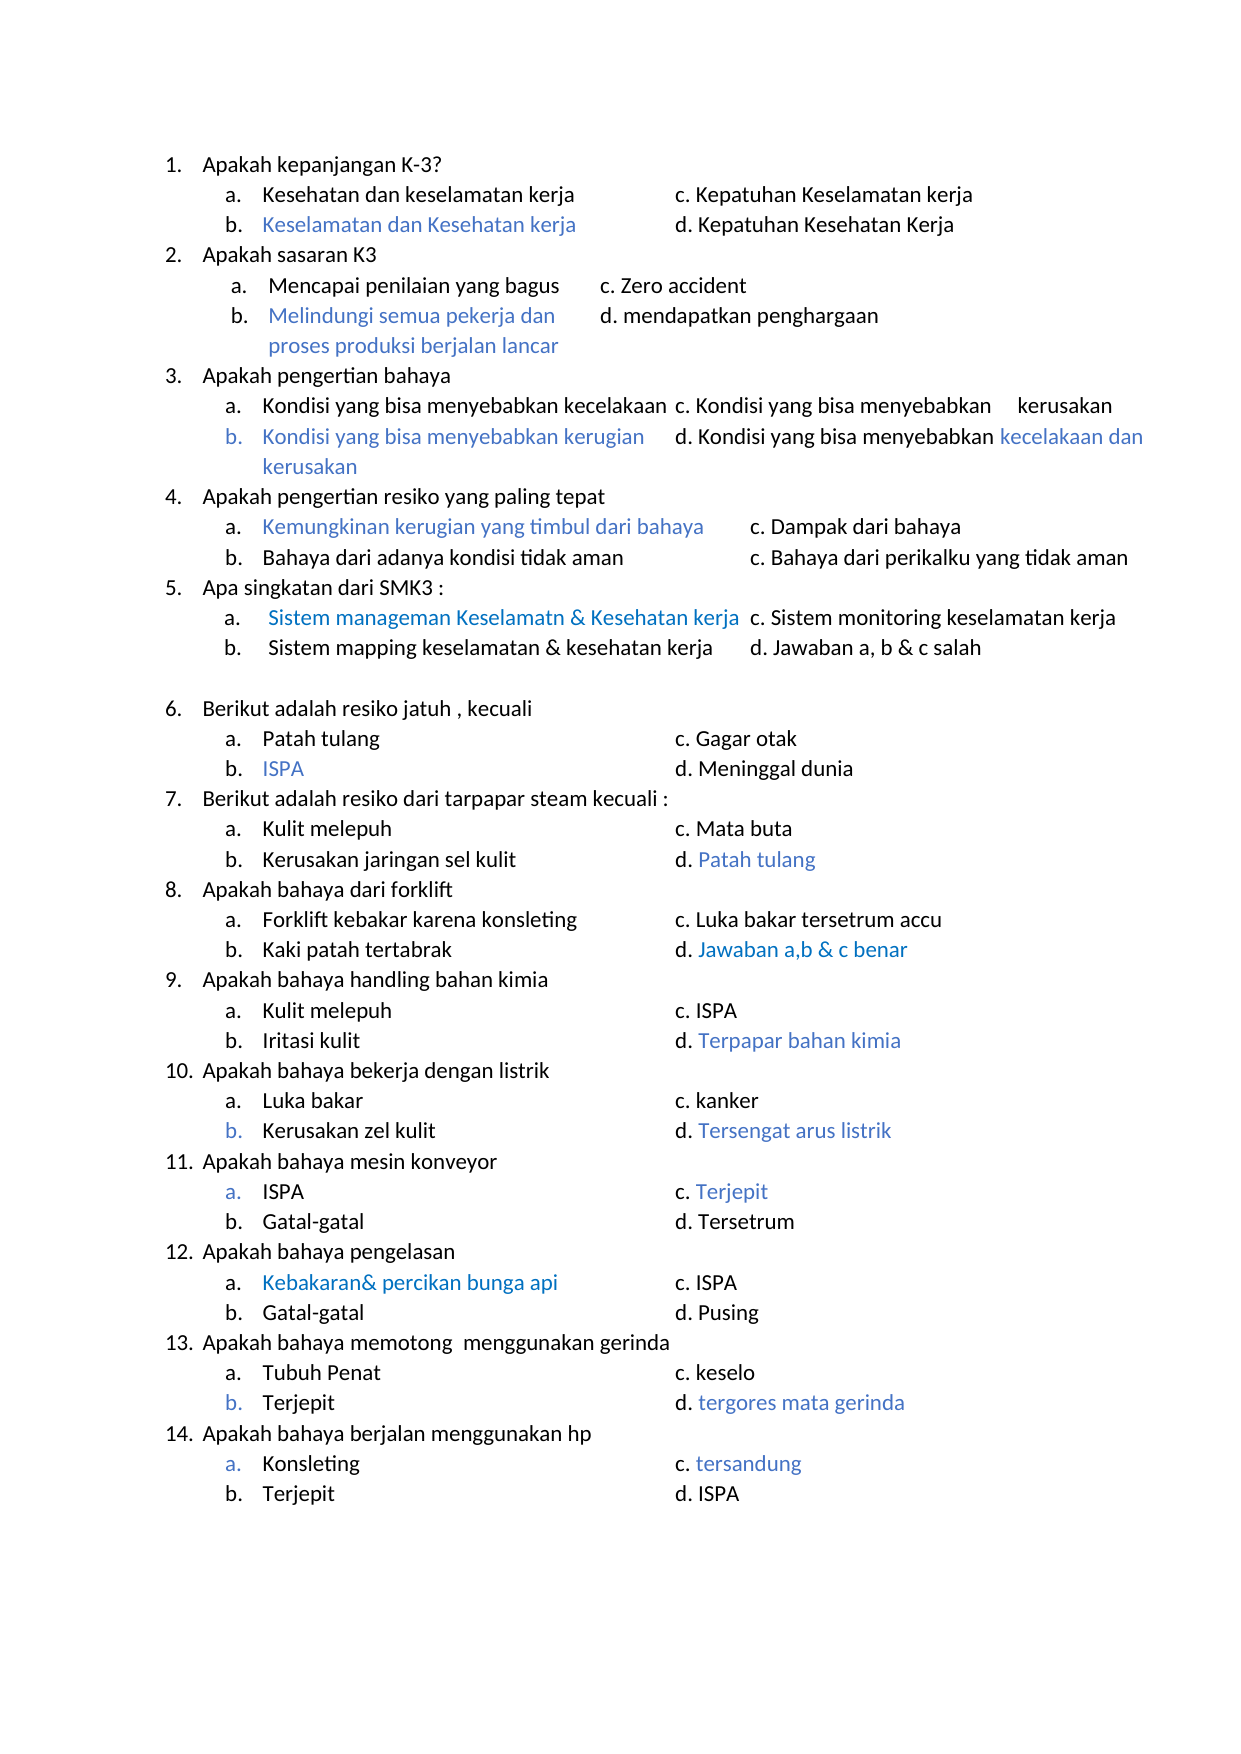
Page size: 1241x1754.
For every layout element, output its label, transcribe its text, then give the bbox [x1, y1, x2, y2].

list Apakah bahaya handling bahan kimia [165, 966, 1167, 994]
list Iritasi kulit d. Terpapar bahan kimia [225, 1026, 1167, 1054]
list Apakah pengertian bahaya [165, 361, 1167, 389]
list Forklift kebakar karena konsleting c. Luka bakar tersetrum accu [225, 905, 1167, 933]
list Luka bakar c. kanker [225, 1086, 1167, 1114]
list Keselamatan dan Kesehatan kerja d. Kepatuhan Kesehatan Kerja [225, 210, 1167, 238]
list Berikut adalah resiko dari tarpapar steam kecuali : [165, 784, 1167, 812]
list ISPA d. Meninggal dunia [225, 754, 1167, 782]
list Sistem manageman Keselamatn & Kesehatan kerja c. Sistem monitoring keselamatan kerja [224, 603, 1167, 631]
list Terjepit d. ISPA [225, 1479, 1167, 1507]
list Apakah sasaran K3 [165, 241, 1167, 269]
list Melindungi semua pekerja dan d. mendapatkan penghargaan [231, 301, 1167, 329]
list Kondisi yang bisa menyebabkan kerugian d. Kondisi yang bisa menyebabkan kecelakaan dan kerusakan [225, 422, 1167, 480]
list Kaki patah tertabrak d. Jawaban a,b & c benar [225, 935, 1167, 963]
list Apakah pengertian resiko yang paling tepat [165, 482, 1167, 510]
list Gatal-gatal d. Tersetrum [225, 1207, 1167, 1235]
list Kondisi yang bisa menyebabkan kecelakaan c. Kondisi yang bisa menyebabkan kerusakan [225, 392, 1167, 420]
list Kerusakan zel kulit d. Tersengat arus listrik [225, 1117, 1167, 1145]
list ISPA c. Terjepit [225, 1177, 1167, 1205]
list Bahaya dari adanya kondisi tidak aman c. Bahaya dari perikalku yang tidak aman [225, 543, 1167, 571]
list Kemungkinan kerugian yang timbul dari bahaya c. Dampak dari bahaya [225, 512, 1167, 541]
list Tubuh Penat c. keselo [225, 1358, 1167, 1386]
list Apakah bahaya bekerja dengan listrik [165, 1056, 1167, 1084]
list Kerusakan jaringan sel kulit d. Patah tulang [225, 845, 1167, 873]
list Apakah bahaya berjalan menggunakan hp [165, 1419, 1167, 1447]
list Berikut adalah resiko jatuh , kecuali [165, 694, 1167, 722]
list Apakah bahaya mesin konveyor [165, 1147, 1167, 1175]
list Mencapai penilaian yang bagus c. Zero accident [231, 271, 1167, 299]
list Patah tulang c. Gagar otak [225, 724, 1167, 752]
list Apa singkatan dari SMK3 : [165, 573, 1167, 601]
list Kesehatan dan keselamatan kerja c. Kepatuhan Keselamatan kerja [225, 180, 1167, 208]
list Kebakaran& percikan bunga api c. ISPA [225, 1268, 1167, 1296]
list Konsleting c. tersandung [225, 1449, 1167, 1477]
list Kulit melepuh c. Mata buta [225, 814, 1167, 843]
list Sistem mapping keselamatan & kesehatan kerja d. Jawaban a, b & c salah [224, 633, 1167, 661]
list Gatal-gatal d. Pusing [225, 1298, 1167, 1326]
list Terjepit d. tergores mata gerinda [225, 1388, 1167, 1417]
list Apakah bahaya dari forklift [165, 875, 1167, 903]
list Apakah bahaya memotong menggunakan gerinda [165, 1328, 1167, 1356]
list Apakah bahaya pengelasan [165, 1237, 1167, 1266]
list Kulit melepuh c. ISPA [225, 996, 1167, 1024]
list proses produksi berjalan lancar [268, 331, 1167, 359]
list Apakah kepanjangan K-3? [165, 150, 1167, 178]
